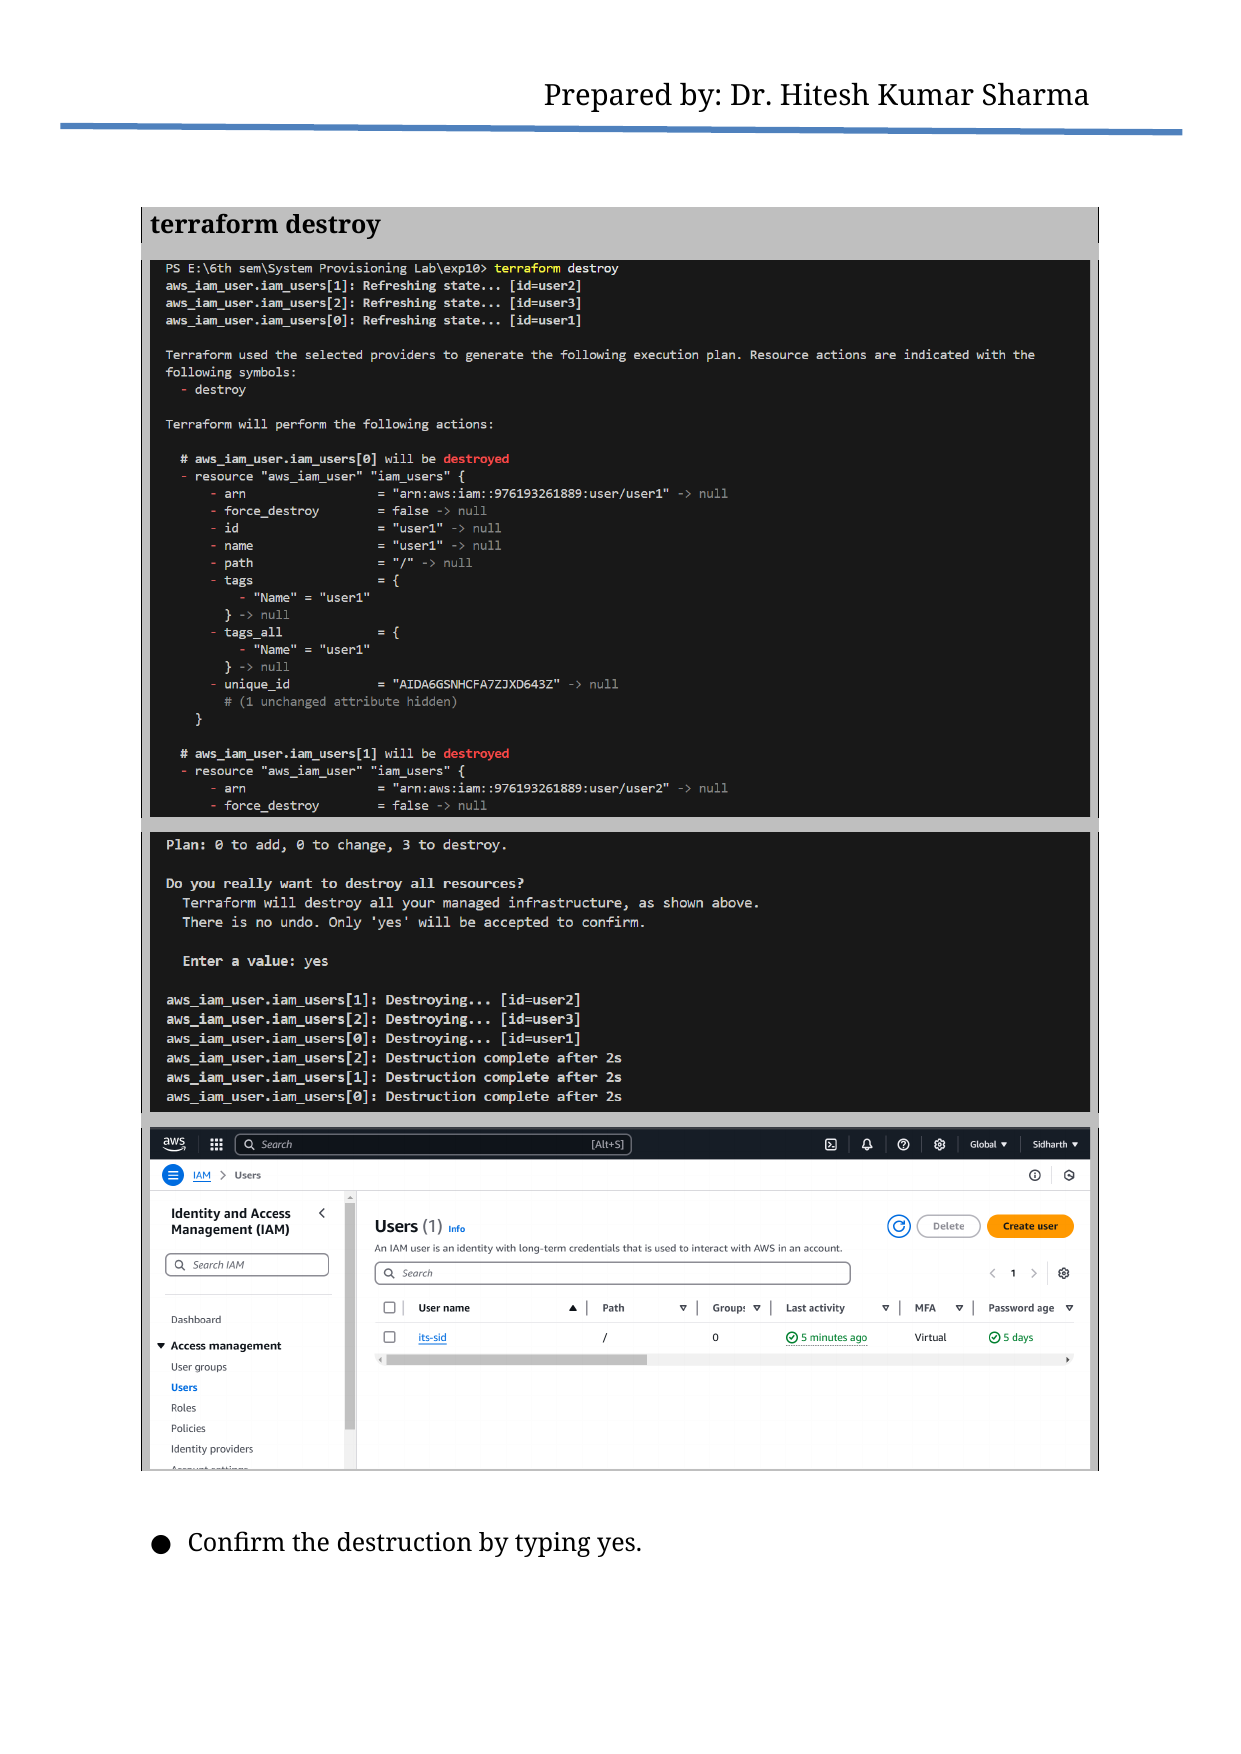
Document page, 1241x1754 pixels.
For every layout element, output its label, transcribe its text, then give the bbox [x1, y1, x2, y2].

list Confirm the destruction by typing yes. [150, 1514, 1090, 1566]
picture [150, 260, 1091, 817]
picture [150, 832, 1091, 1112]
text terraform destroy [142, 207, 1098, 243]
picture [150, 1127, 1091, 1469]
